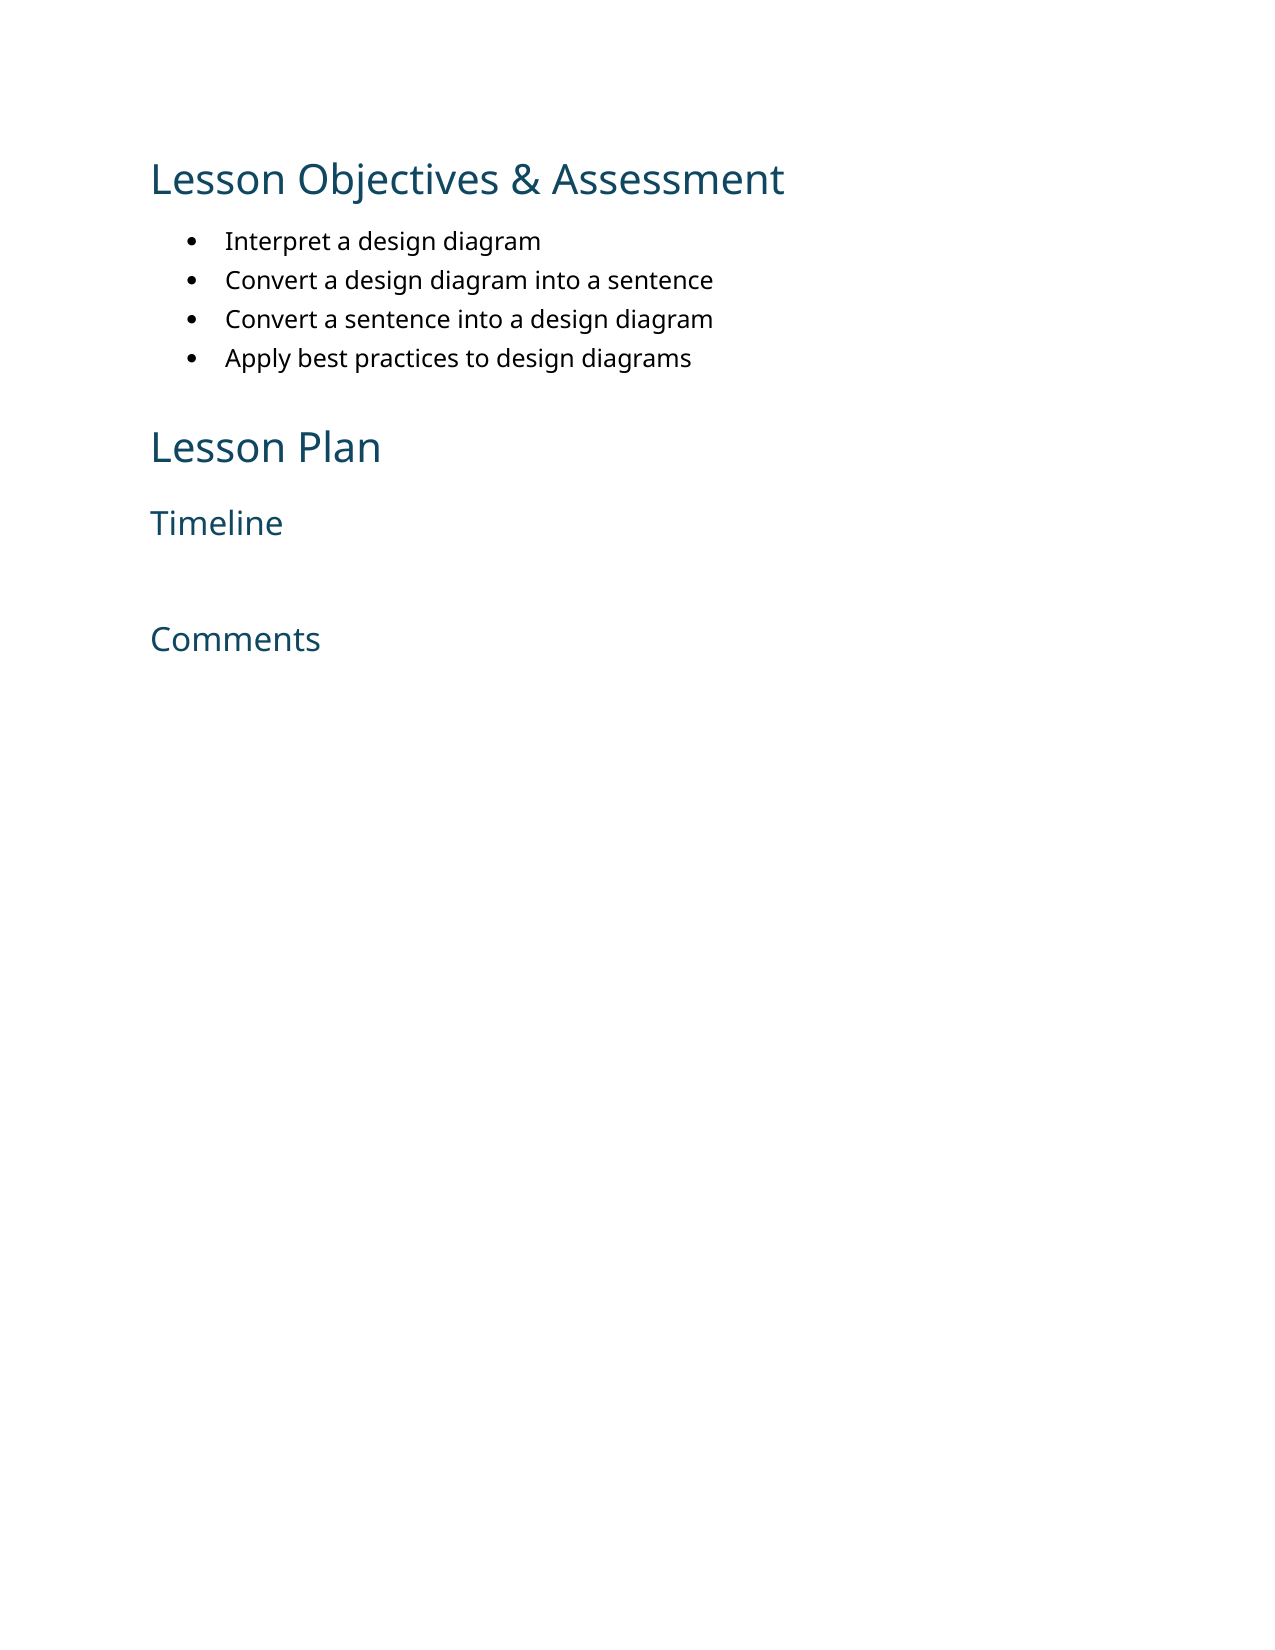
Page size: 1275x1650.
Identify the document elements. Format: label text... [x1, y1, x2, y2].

subtitle Comments [150, 616, 1125, 661]
list Interpret a design diagram [187, 223, 1125, 258]
list Convert a sentence into a design diagram [187, 302, 1125, 336]
subtitle Lesson Objectives & Assessment [150, 150, 1125, 207]
list Convert a design diagram into a sentence [187, 263, 1125, 297]
list Apply best practices to design diagrams [187, 341, 1125, 375]
subtitle Lesson Plan [150, 418, 1125, 474]
subtitle Timeline [150, 499, 1125, 545]
